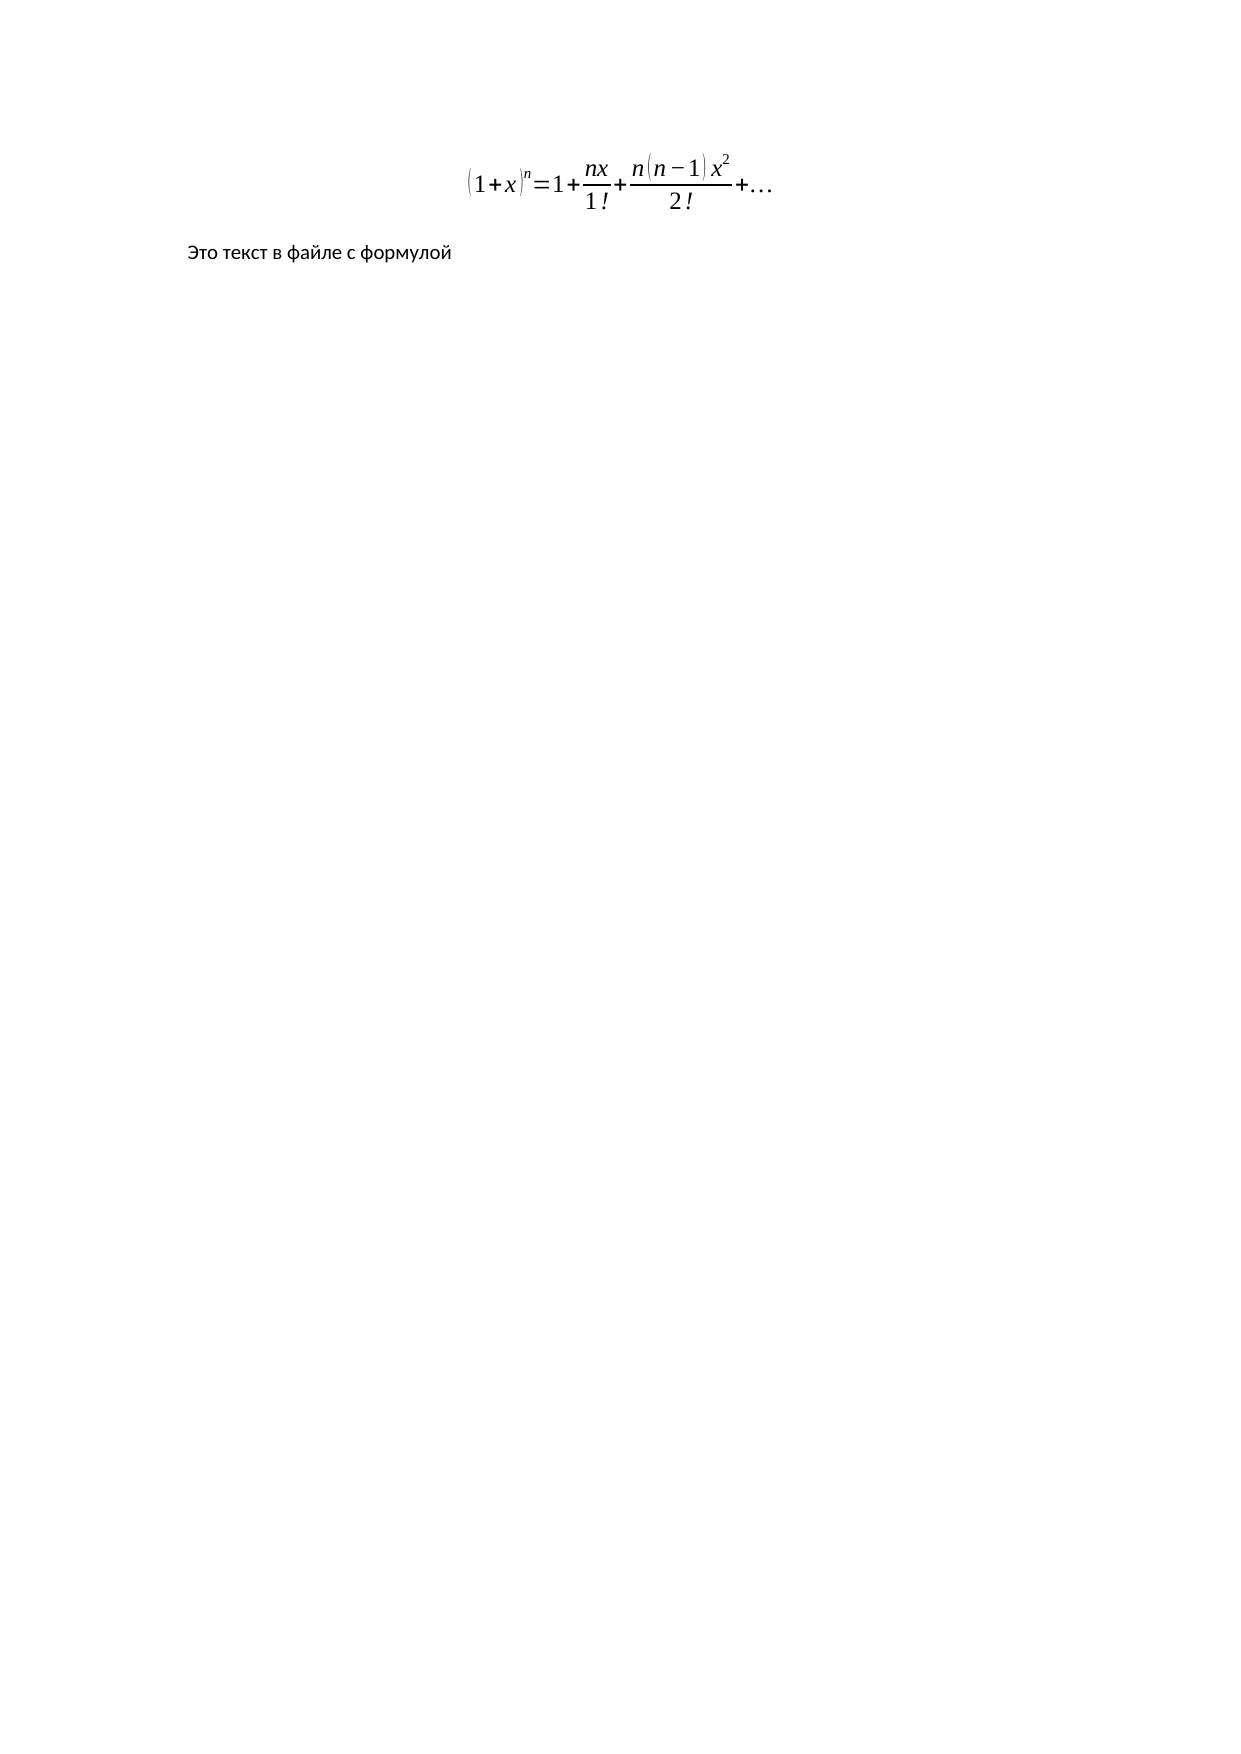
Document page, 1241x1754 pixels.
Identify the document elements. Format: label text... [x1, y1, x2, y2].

text Это текст в файле с формулой [187, 239, 1053, 265]
